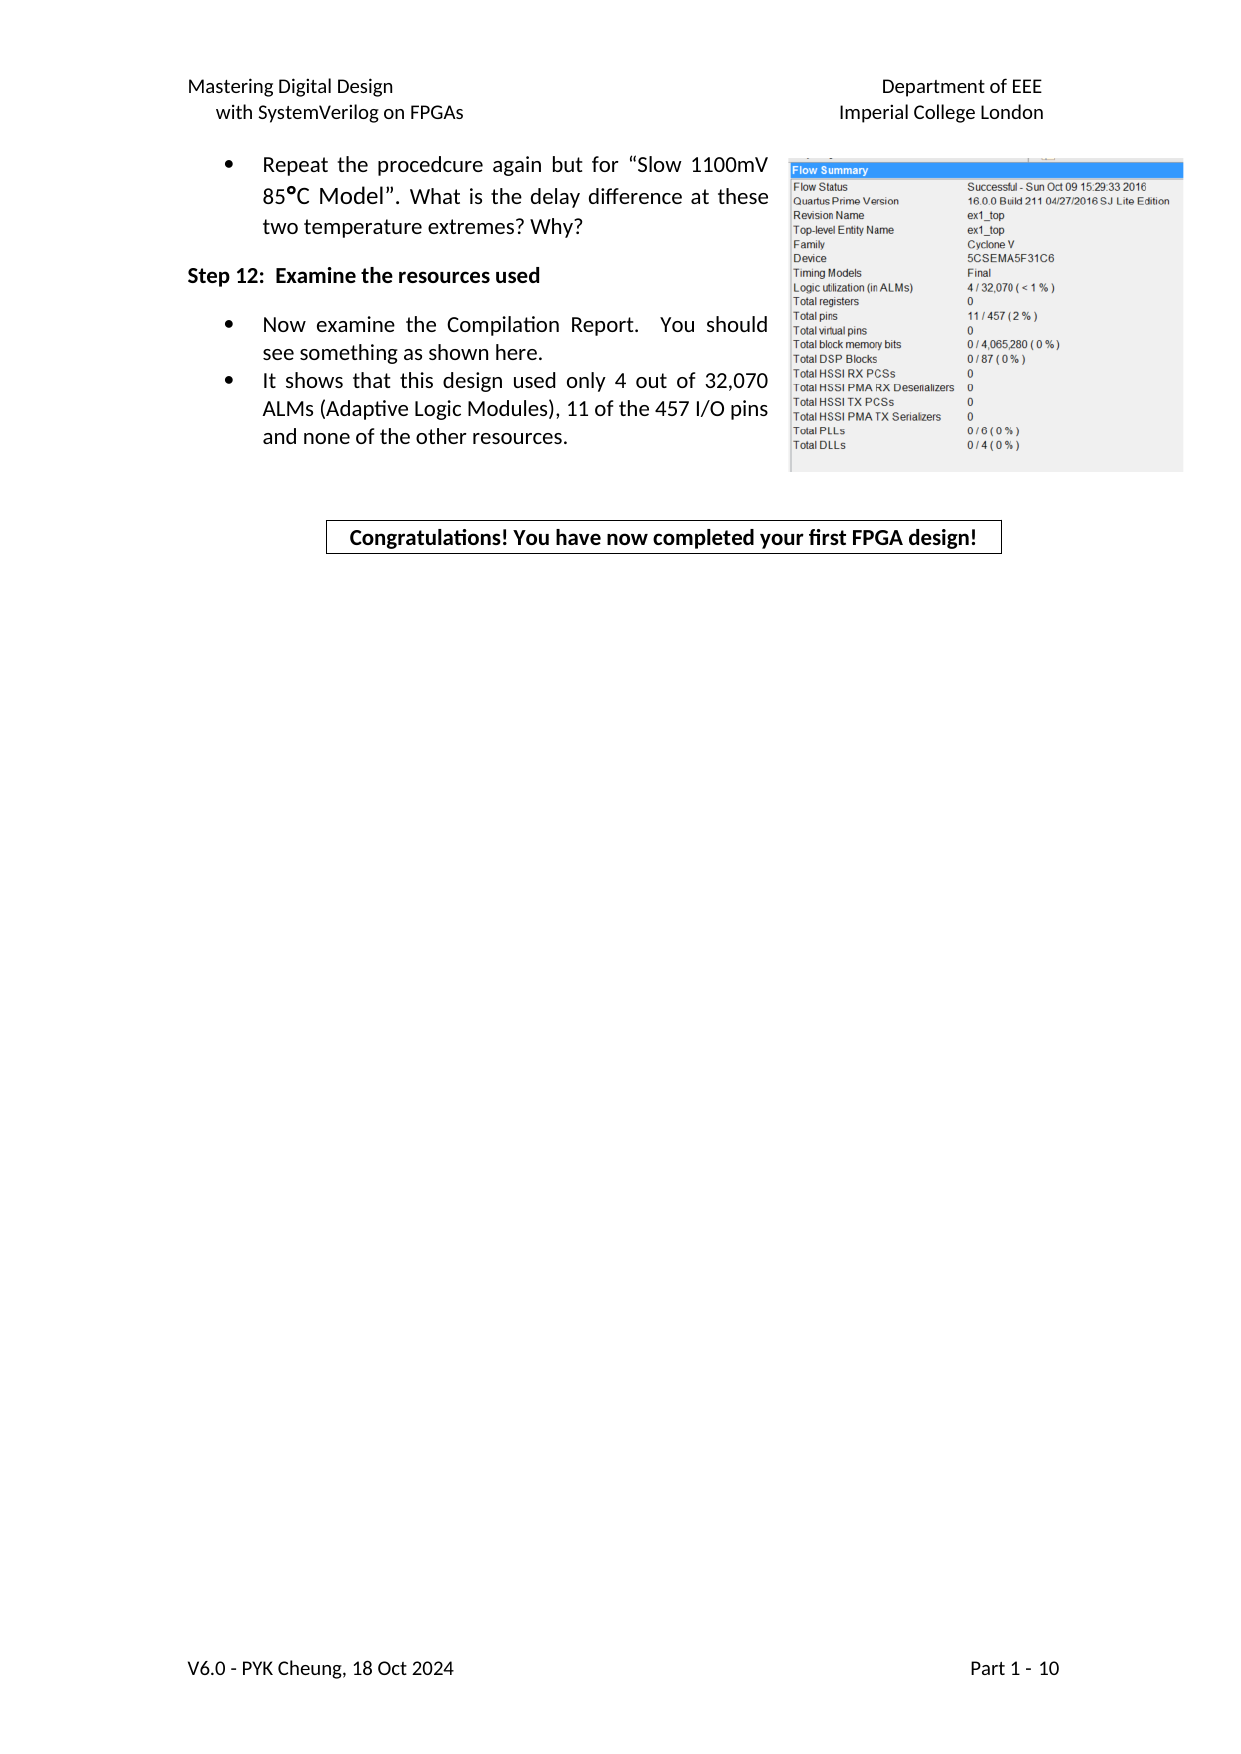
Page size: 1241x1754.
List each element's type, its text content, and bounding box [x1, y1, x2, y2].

list Repeat the procedcure again but for “Slow 1100mV 85°C Model”. What is the delay difference at these two temperature extremes? Why? [225, 150, 1059, 240]
text Step 12: Examine the resources used [187, 261, 787, 289]
list It shows that this design used only 4 out of 32,070 ALMs (Adaptive Logic Modules), 11 of the 457 I/O pins and none of the other resources. [225, 366, 787, 450]
picture [787, 158, 1183, 471]
list Now examine the Compilation Report. You should see something as shown here. [225, 310, 787, 366]
text Congratulations! You have now completed your first FPGA design! [327, 521, 1001, 553]
